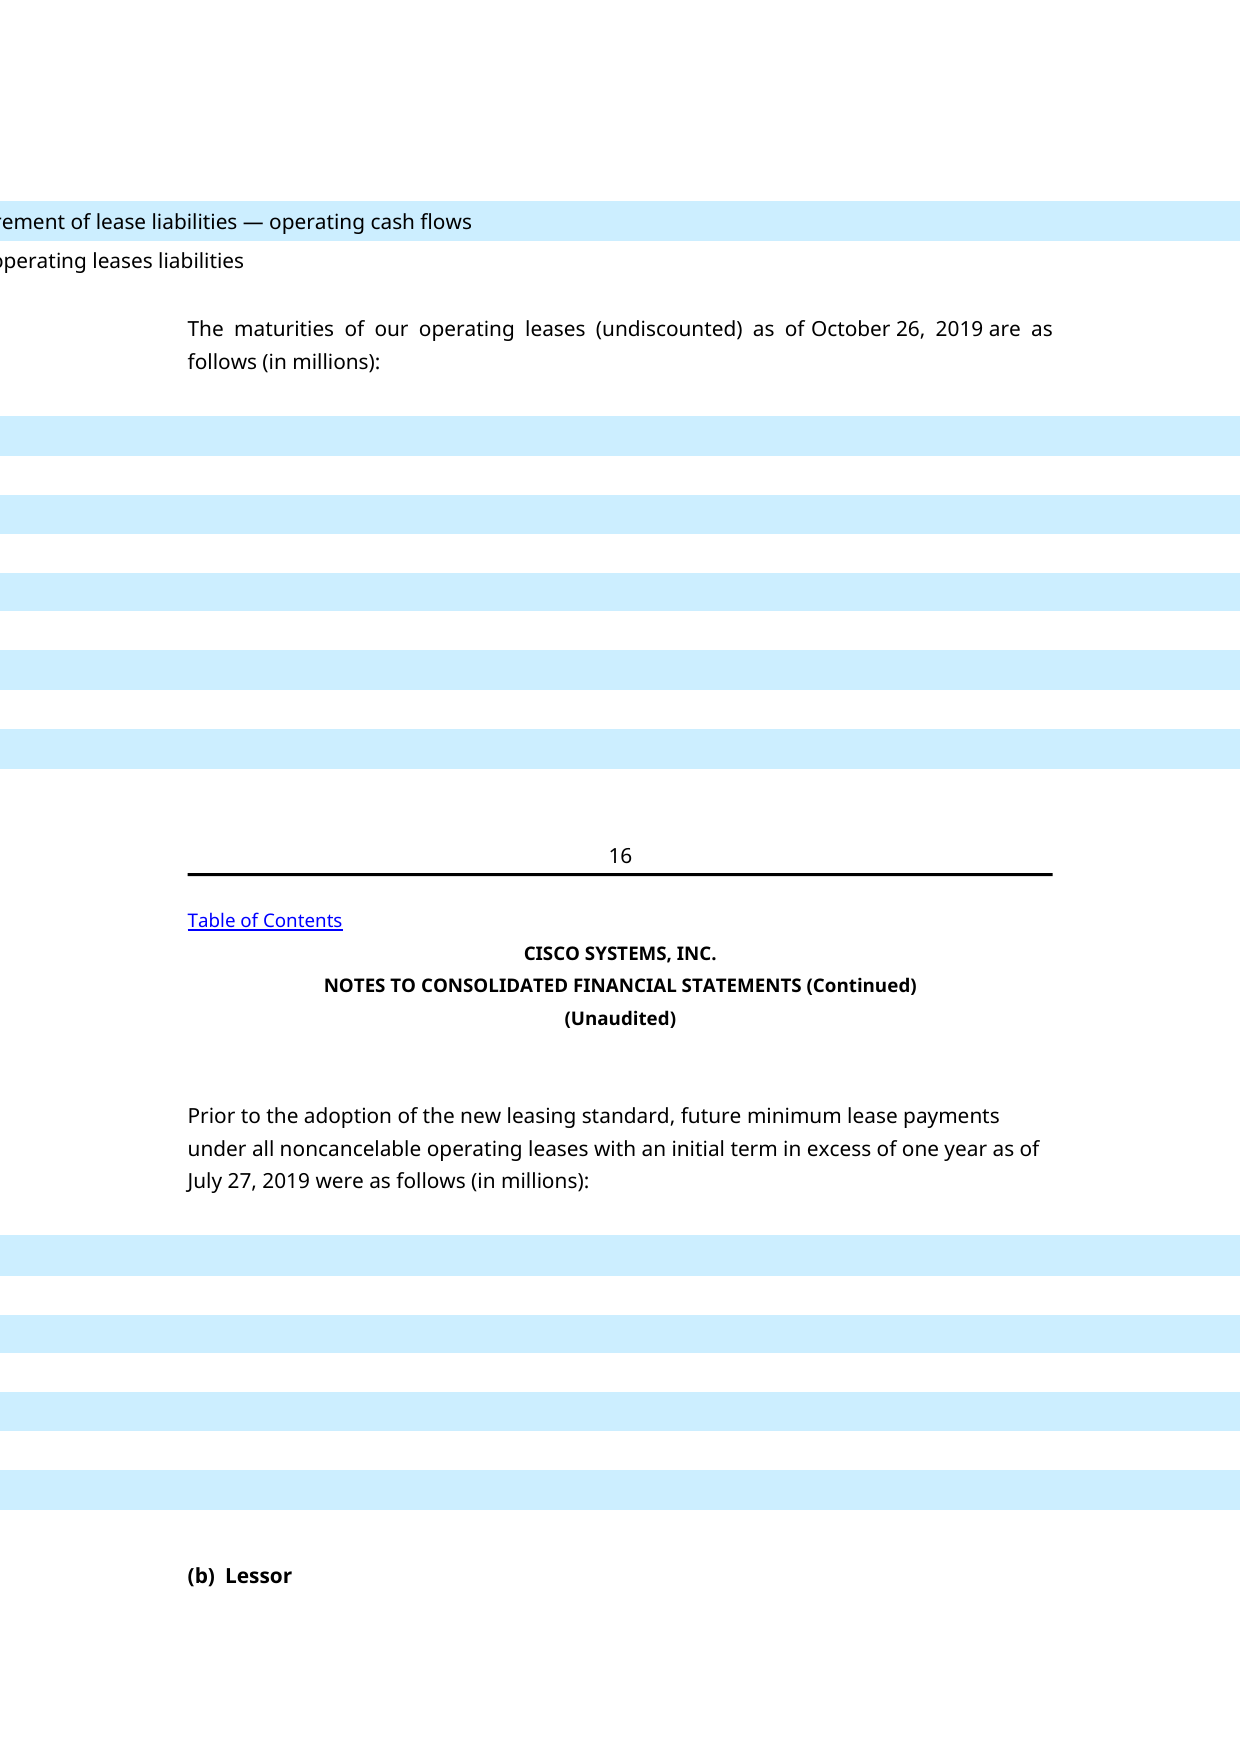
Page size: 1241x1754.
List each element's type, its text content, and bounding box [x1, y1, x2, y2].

text The maturities of our operating leases (undiscounted) as of October 26, 2019 are as follows (in millions): [187, 312, 1053, 377]
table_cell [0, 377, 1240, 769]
text NOTES TO CONSOLIDATED FINANCIAL STATEMENTS (Continued) [187, 969, 1053, 1002]
text CISCO SYSTEMS, INC. [187, 937, 1053, 969]
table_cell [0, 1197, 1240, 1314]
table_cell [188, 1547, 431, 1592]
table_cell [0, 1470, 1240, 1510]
text Table of Contents [187, 904, 1053, 937]
text (Unaudited) [187, 1002, 1053, 1034]
text 16 [187, 839, 1053, 872]
text Prior to the adoption of the new leasing standard, future minimum lease payments under all noncancelable operating leases with an initial term in excess of one year as of July 27, 2019 were as follows (in millions): [187, 1099, 1053, 1197]
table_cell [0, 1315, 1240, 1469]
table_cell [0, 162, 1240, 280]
